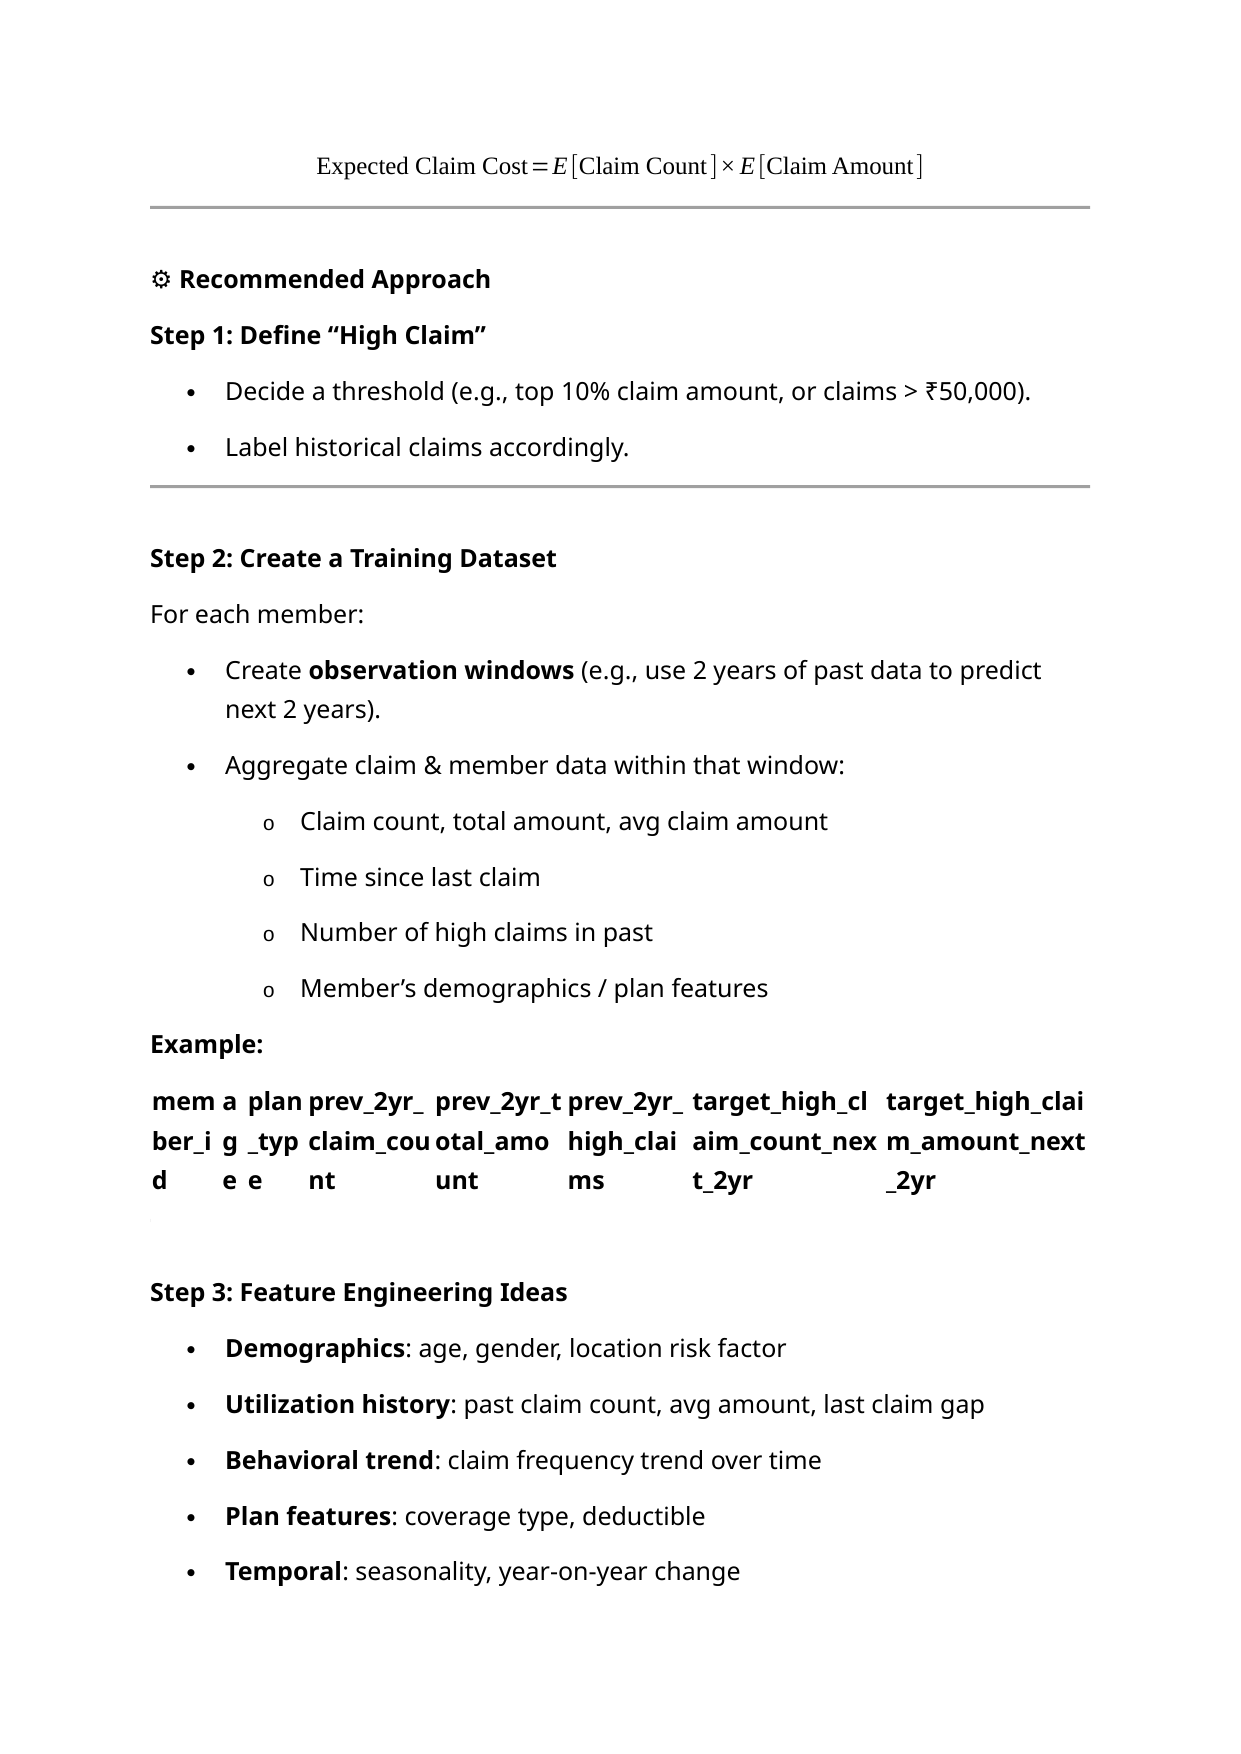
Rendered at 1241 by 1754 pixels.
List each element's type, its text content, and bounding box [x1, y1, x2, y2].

list Decide a threshold (e.g., top 10% claim amount, or claims > ₹50,000). [187, 373, 1090, 407]
list Time since last claim [262, 859, 1090, 893]
list Temporal: seasonality, year-on-year change [187, 1554, 1090, 1588]
list Member’s demographics / plan features [262, 971, 1090, 1005]
list Claim count, total amount, avg claim amount [262, 803, 1090, 837]
table_header age [220, 1083, 246, 1219]
table_header prev_2yr_high_claims [566, 1083, 691, 1219]
list Demographics: age, gender, location risk factor [187, 1331, 1090, 1365]
list Aggregate claim & member data within that window: [187, 747, 1090, 782]
text Step 1: Define “High Claim” [150, 317, 1090, 352]
table_header member_id [150, 1083, 220, 1219]
table_header plan_type [246, 1083, 307, 1219]
list Number of high claims in past [262, 915, 1090, 949]
table_header target_high_claim_count_next_2yr [691, 1083, 884, 1219]
list Create observation windows (e.g., use 2 years of past data to predict next 2 years). [187, 652, 1090, 726]
table_header target_high_claim_amount_next_2yr [884, 1083, 1090, 1219]
text For each member: [150, 597, 1090, 631]
text Step 3: Feature Engineering Ideas [150, 1275, 1090, 1309]
text Step 2: Create a Training Dataset [150, 541, 1090, 575]
list Label historical claims accordingly. [187, 429, 1090, 463]
table_header prev_2yr_claim_count [307, 1083, 433, 1219]
list Utilization history: past claim count, avg amount, last claim gap [187, 1386, 1090, 1421]
list Behavioral trend: claim frequency trend over time [187, 1442, 1090, 1476]
text Example: [150, 1027, 1090, 1061]
text ⚙️ Recommended Approach [150, 262, 1090, 296]
table_header prev_2yr_total_amount [434, 1083, 566, 1219]
list Plan features: coverage type, deductible [187, 1498, 1090, 1532]
